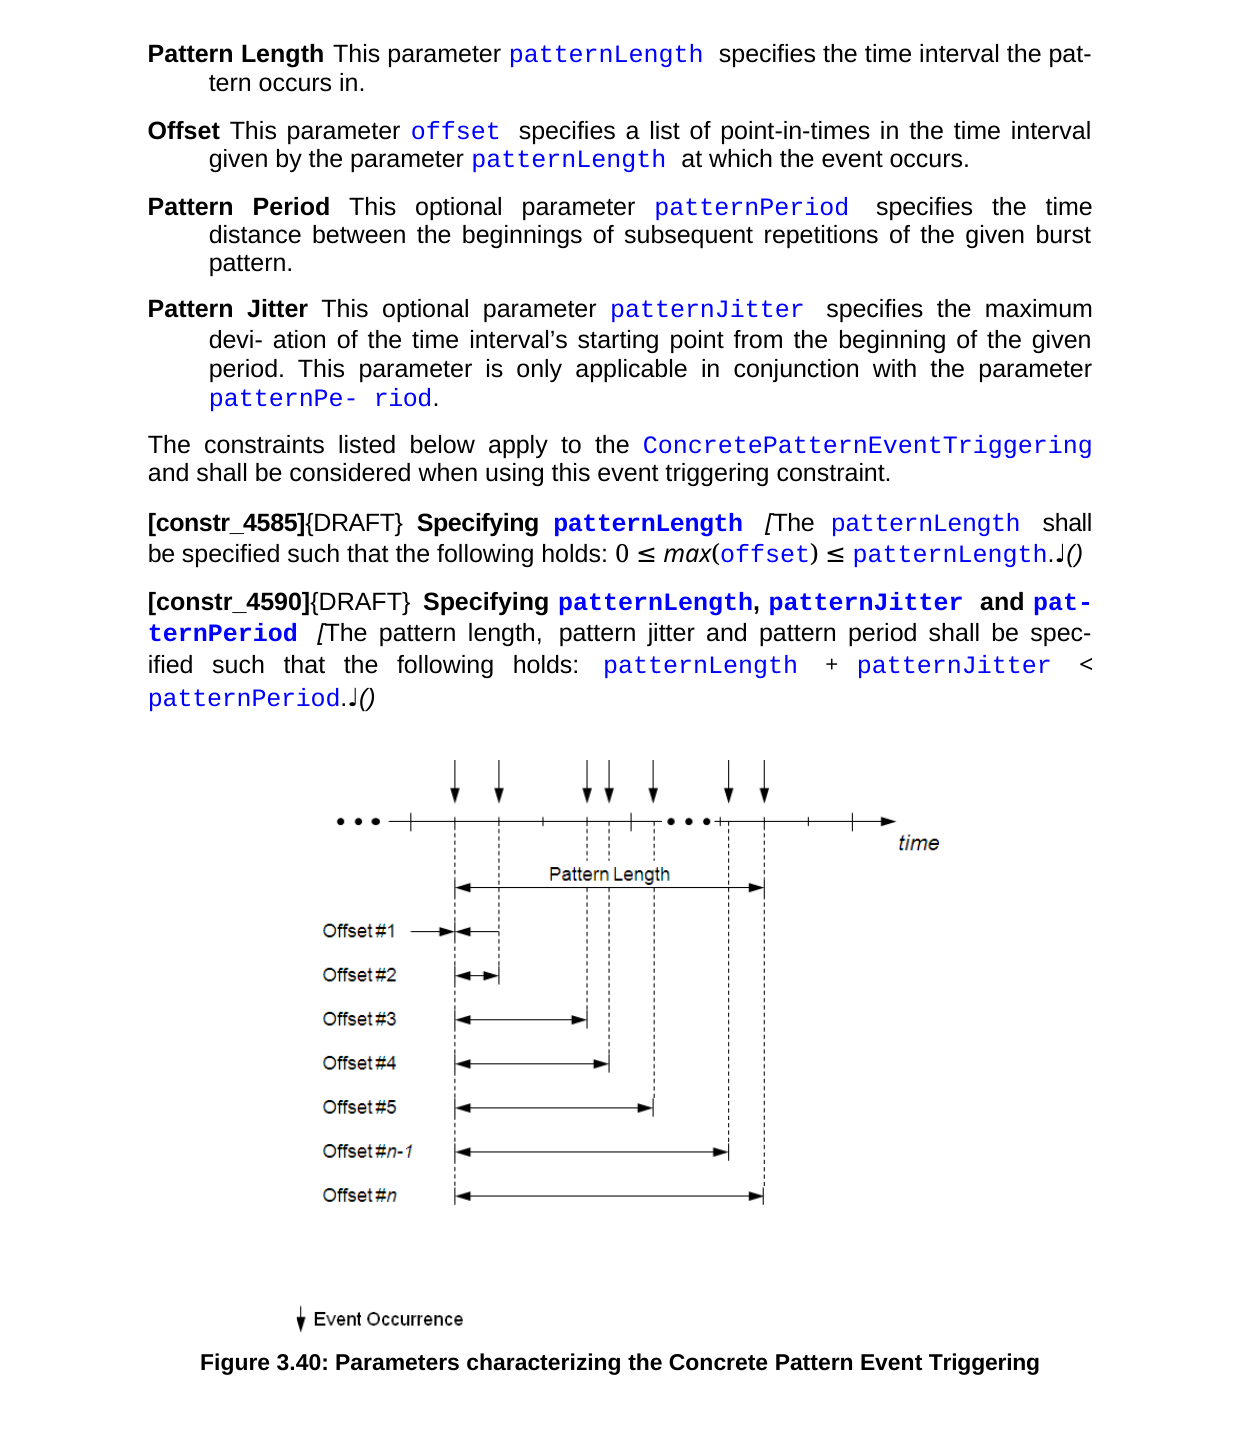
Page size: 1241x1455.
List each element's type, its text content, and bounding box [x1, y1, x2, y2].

text [constr_4590]{DRAFT} Specifying patternLength, patternJitter and pat- ternPeriod [The pattern length, pattern jitter and pattern period shall be spec- ified such that the following holds: patternLength + patternJitter < patternPeriod.♩() [148, 587, 1093, 714]
text Pattern Jitter This optional parameter patternJitter specifies the maximum devi- ation of the time interval’s starting point from the beginning of the given period. This parameter is only applicable in conjunction with the parameter patternPe- riod. [147, 294, 1093, 414]
text Offset This parameter offset specifies a list of point-in-times in the time interval given by the parameter patternLength at which the event occurs. [147, 115, 1093, 175]
text The constraints listed below apply to the ConcretePatternEventTriggering and shall be considered when using this event triggering constraint. [148, 430, 1093, 487]
text Pattern Length This parameter patternLength specifies the time interval the pat- tern occurs in. [147, 39, 1093, 96]
text [constr_4585]{DRAFT} Specifying patternLength [The patternLength shall be specified such that the following holds: 0 ≤ max(offset) ≤ patternLength.♩() [148, 506, 1093, 569]
picture [296, 760, 940, 1333]
text Pattern Period This optional parameter patternPeriod specifies the time distance between the beginnings of subsequent repetitions of the given burst pattern. [147, 191, 1093, 276]
